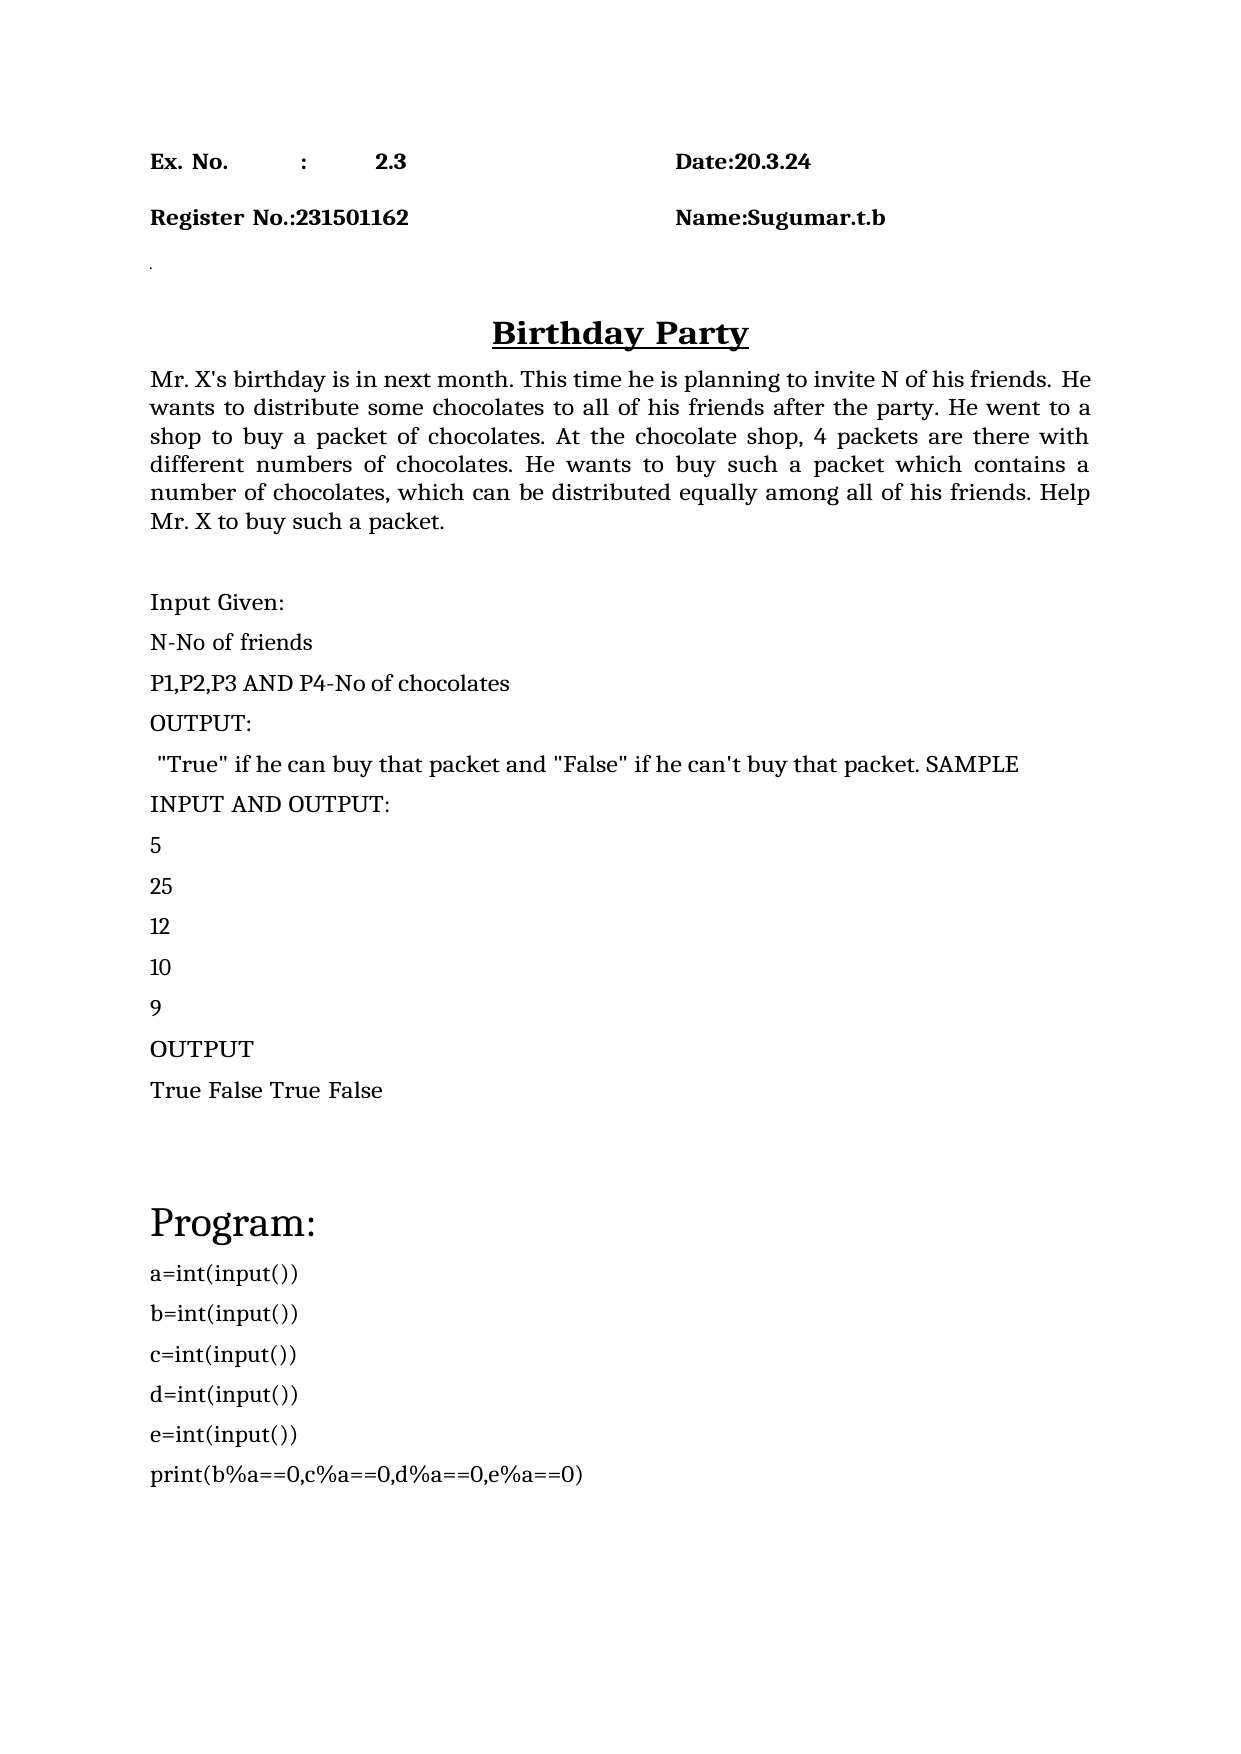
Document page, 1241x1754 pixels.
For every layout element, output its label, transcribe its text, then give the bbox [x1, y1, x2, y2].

text a=int(input()) b=int(input()) c=int(input()) d=int(input()) e=int(input()) [150, 1260, 302, 1448]
text Input Given: [150, 589, 1136, 616]
text P1,P2,P3 AND P4-No of chocolates OUTPUT: [150, 670, 537, 738]
text print(b%a==0,c%a==0,d%a==0,e%a==0) [150, 1461, 1136, 1489]
text 10 [150, 954, 1136, 982]
text Mr. X's birthday is in next month. This time he is planning to invite N of his friends. He wants to distribute some chocolates to all of his friends after the party. He went to a shop to buy a packet of chocolates. At the chocolate shop, 4 packets are there with different numbers of chocolates. He wants to buy such a packet which contains a number of chocolates, which can be distributed equally among all of his friends. Help Mr. X to buy such a packet. [150, 366, 1091, 535]
text True False True False [150, 1077, 1136, 1104]
subtitle Program: [150, 1199, 1136, 1247]
subtitle Birthday Party [296, 314, 945, 353]
text 5 [150, 832, 1136, 859]
text 25 [150, 873, 1136, 900]
text Ex. No. : 2.3 Date:20.3.24 [150, 149, 1136, 175]
text Register No.:231501162 Name:Sugumar.t.b [150, 204, 1136, 231]
text "True" if he can buy that packet and "False" if he can't buy that packet. SAMPLE INPUT AND OUTPUT: [150, 751, 1036, 819]
text OUTPUT [150, 1036, 1136, 1063]
text 9 [150, 995, 1136, 1023]
text N-No of friends [150, 629, 1136, 657]
text 12 [150, 913, 1136, 941]
